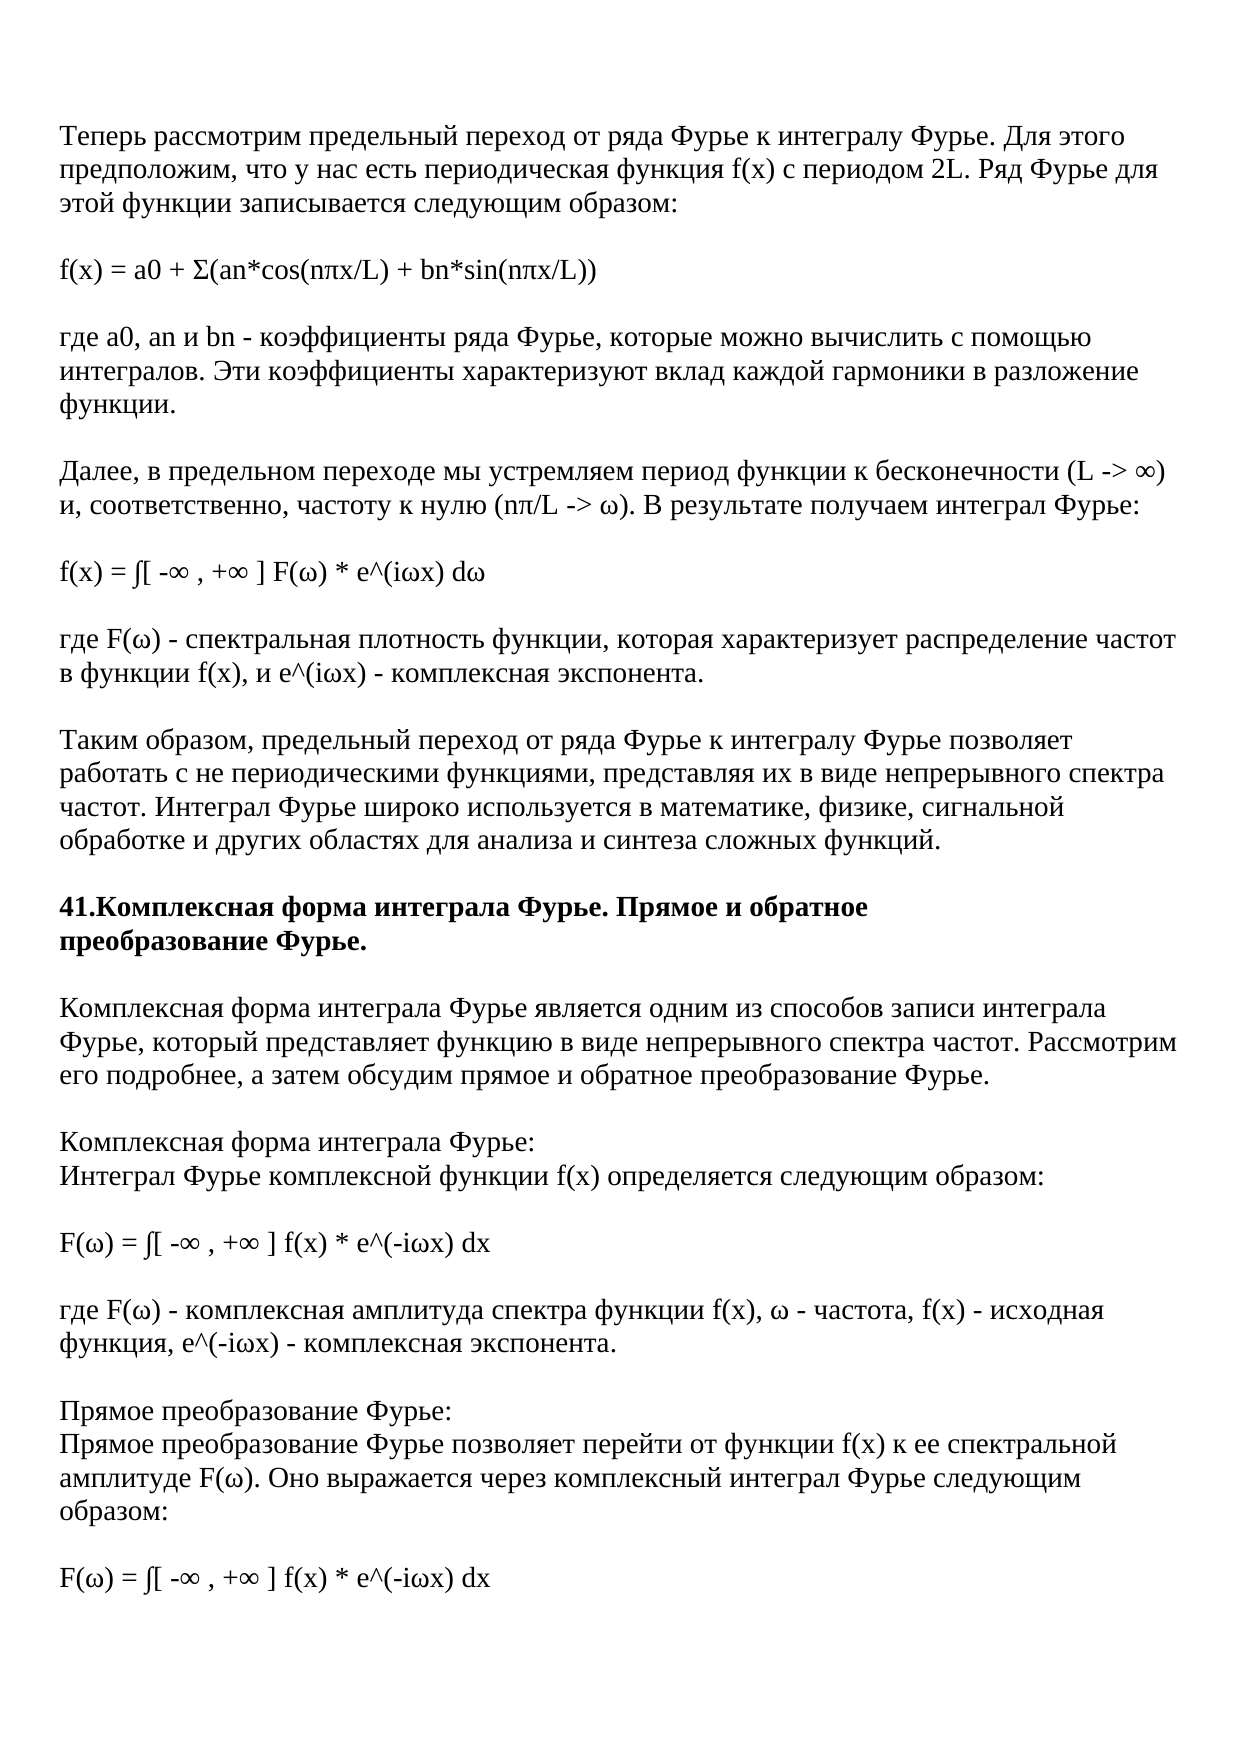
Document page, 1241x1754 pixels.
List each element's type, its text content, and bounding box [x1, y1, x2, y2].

text где a0, an и bn - коэффициенты ряда Фурье, которые можно вычислить с помощью интегралов. Эти коэффициенты характеризуют вклад каждой гармоники в разложение функции. [59, 319, 1181, 420]
text f(x) = a0 + Σ(an*cos(nπx/L) + bn*sin(nπx/L)) [59, 252, 1181, 286]
text Теперь рассмотрим предельный переход от ряда Фурье к интегралу Фурье. Для этого предположим, что у нас есть периодическая функция f(x) с периодом 2L. Ряд Фурье для этой функции записывается следующим образом: [59, 118, 1181, 219]
text Таким образом, предельный переход от ряда Фурье к интегралу Фурье позволяет работать с не периодическими функциями, представляя их в виде непрерывного спектра частот. Интеграл Фурье широко используется в математике, физике, сигнальной обработке и других областях для анализа и синтеза сложных функций. [59, 722, 1181, 856]
text Комплексная форма интеграла Фурье является одним из способов записи интеграла Фурье, который представляет функцию в виде непрерывного спектра частот. Рассмотрим его подробнее, а затем обсудим прямое и обратное преобразование Фурье. [59, 990, 1181, 1091]
text F(ω) = ∫[ -∞ , +∞ ] f(x) * e^(-iωx) dx [59, 1225, 1181, 1258]
text f(x) = ∫[ -∞ , +∞ ] F(ω) * e^(iωx) dω [59, 554, 1181, 588]
text F(ω) = ∫[ -∞ , +∞ ] f(x) * e^(-iωx) dx [59, 1560, 1181, 1594]
text преобразование Фурье. [59, 923, 1181, 957]
text Далее, в предельном переходе мы устремляем период функции к бесконечности (L -> ∞) и, соответственно, частоту к нулю (nπ/L -> ω). В результате получаем интеграл Фурье: [59, 453, 1181, 521]
text Интеграл Фурье комплексной функции f(x) определяется следующим образом: [59, 1158, 1181, 1191]
text где F(ω) - комплексная амплитуда спектра функции f(x), ω - частота, f(x) - исходная функция, e^(-iωx) - комплексная экспонента. [59, 1292, 1181, 1359]
text Прямое преобразование Фурье: [59, 1393, 1181, 1426]
text Комплексная форма интеграла Фурье: [59, 1124, 1181, 1158]
text 41.Комплексная форма интеграла Фурье. Прямое и обратное [59, 889, 1181, 923]
text где F(ω) - спектральная плотность функции, которая характеризует распределение частот в функции f(x), и e^(iωx) - комплексная экспонента. [59, 621, 1181, 688]
text Прямое преобразование Фурье позволяет перейти от функции f(x) к ее спектральной амплитуде F(ω). Оно выражается через комплексный интеграл Фурье следующим образом: [59, 1426, 1181, 1527]
